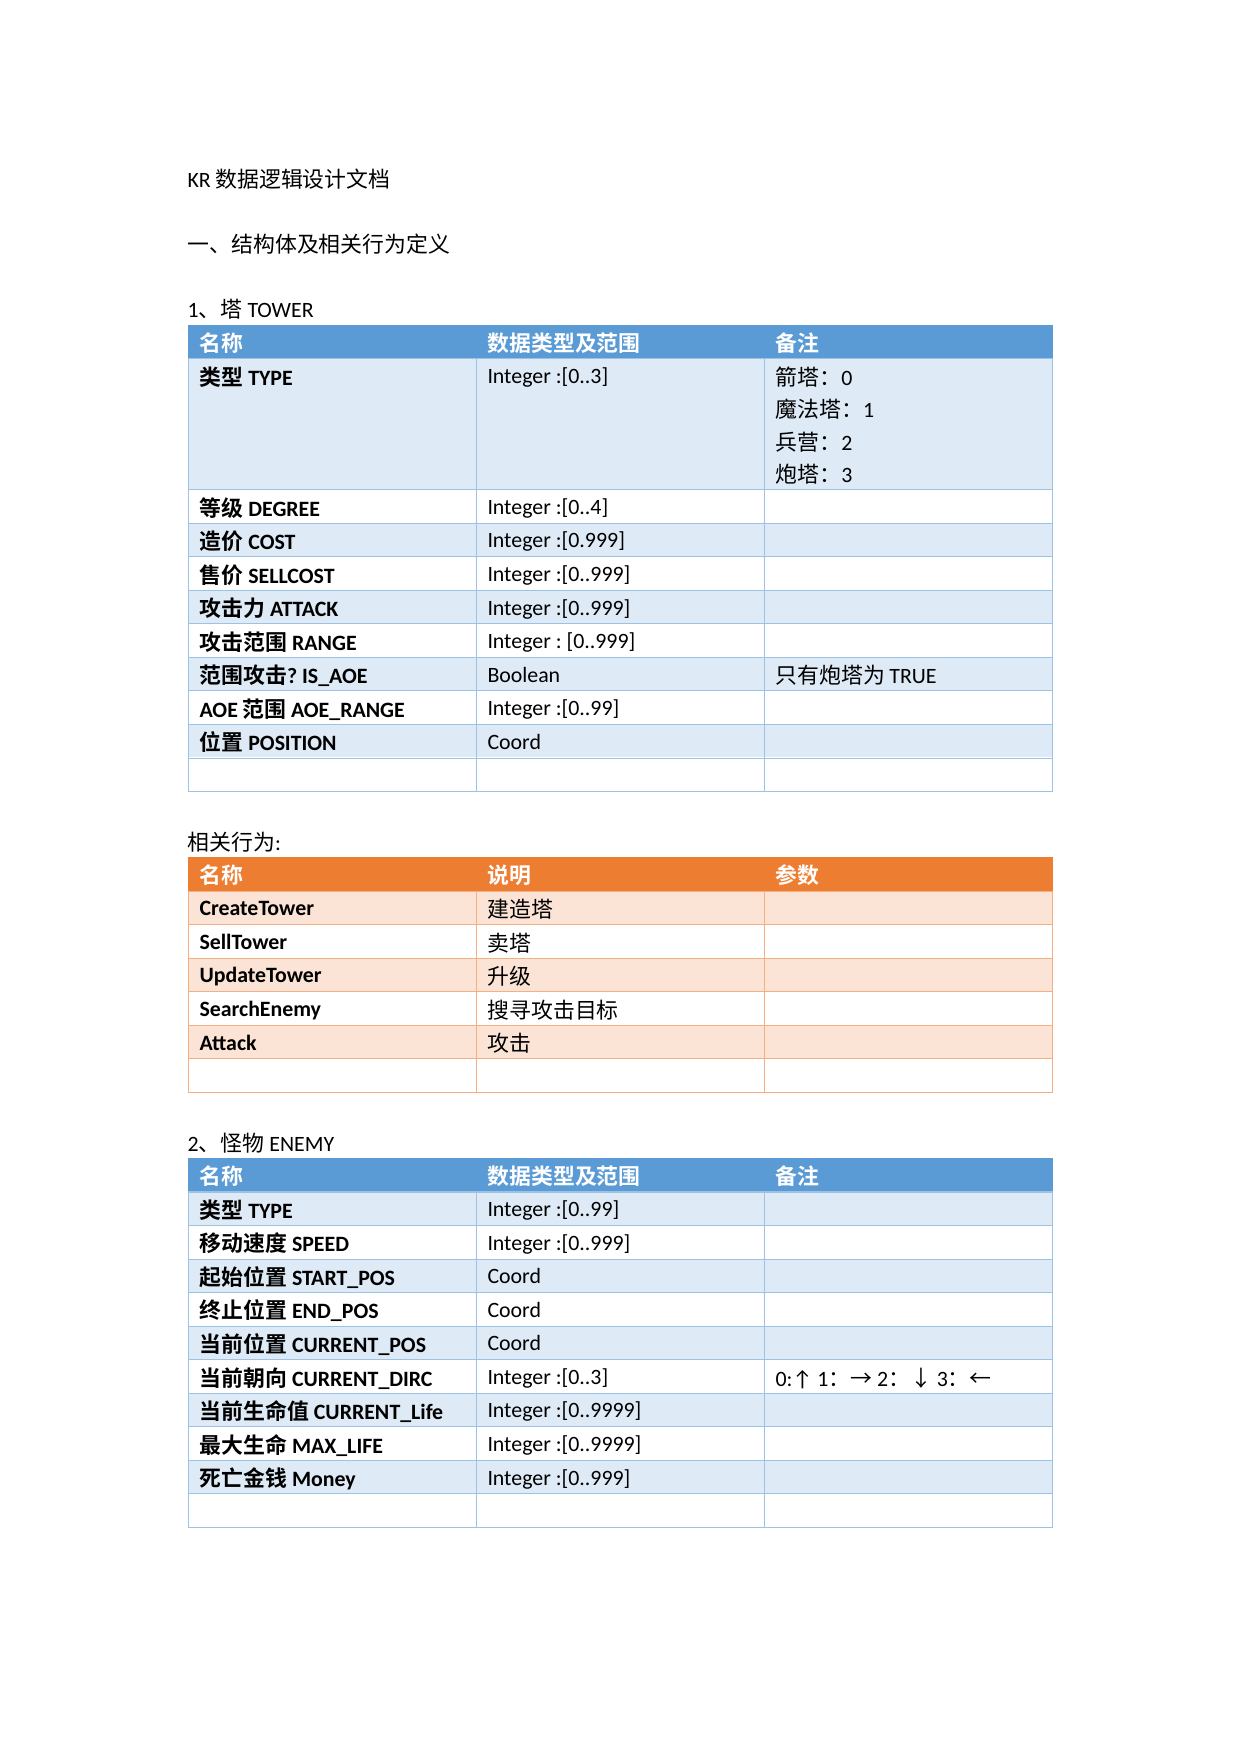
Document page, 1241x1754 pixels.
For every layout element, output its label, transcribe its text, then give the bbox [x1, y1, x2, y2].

table_cell 移动速度 SPEED [189, 1226, 476, 1258]
table_cell 范围攻击? IS_AOE [189, 658, 476, 690]
table_cell [189, 1059, 476, 1092]
table_cell 卖塔 [477, 925, 764, 958]
table_cell [765, 1193, 1052, 1225]
table_cell 造价 COST [189, 524, 476, 556]
table_cell [189, 759, 476, 791]
table_header 数据类型及范围 [477, 326, 764, 358]
table_cell Integer :[0..999] [477, 591, 764, 623]
table_header 名称 [189, 858, 476, 891]
table_cell Integer :[0..3] [477, 1360, 764, 1393]
table_cell Integer :[0..3] [477, 359, 764, 489]
table_cell 攻击范围 RANGE [189, 624, 476, 657]
table_cell [765, 959, 1052, 991]
table_cell [765, 759, 1052, 791]
table_header 说明 [477, 858, 764, 891]
table_cell Integer :[0.999] [477, 524, 764, 556]
table_cell [765, 1394, 1052, 1426]
table_cell Coord [477, 1327, 764, 1359]
table_cell [765, 1059, 1052, 1092]
table_cell Coord [477, 1293, 764, 1326]
table_cell 攻击 [477, 1026, 764, 1058]
table_cell 当前位置 CURRENT_POS [189, 1327, 476, 1359]
table_cell 起始位置 START_POS [189, 1260, 476, 1292]
table_cell SellTower [189, 925, 476, 958]
table_cell [765, 1427, 1052, 1460]
table_cell [765, 624, 1052, 657]
table_cell 当前朝向 CURRENT_DIRC [189, 1360, 476, 1393]
table_cell Integer :[0..999] [477, 1226, 764, 1258]
table_cell Integer :[0..9999] [477, 1427, 764, 1460]
table_cell Integer : [0..999] [477, 624, 764, 657]
table_cell [765, 892, 1052, 924]
table_cell Integer :[0..99] [477, 691, 764, 724]
table_cell [765, 1226, 1052, 1258]
table_cell CreateTower [189, 892, 476, 924]
table_cell Coord [477, 725, 764, 757]
table_cell Boolean [477, 658, 764, 690]
table_cell [477, 1059, 764, 1092]
table_cell [765, 1260, 1052, 1292]
text 2、怪物 ENEMY [187, 1125, 1053, 1158]
table_cell 类型 TYPE [189, 1193, 476, 1225]
table_cell 建造塔 [477, 892, 764, 924]
table_cell [765, 1293, 1052, 1326]
text 一、结构体及相关行为定义 [187, 227, 1053, 259]
table_cell [765, 591, 1052, 623]
table_cell Coord [477, 1260, 764, 1292]
table_cell 当前生命值 CURRENT_Life [189, 1394, 476, 1426]
table_cell 最大生命 MAX_LIFE [189, 1427, 476, 1460]
table_cell Integer :[0..4] [477, 490, 764, 523]
table_cell Attack [189, 1026, 476, 1058]
table_cell 0:↑ 1：→ 2：↓ 3：← [765, 1360, 1052, 1393]
table_cell [765, 992, 1052, 1025]
table_cell [765, 1327, 1052, 1359]
text 1、塔 TOWER [187, 292, 1053, 324]
table_cell 等级 DEGREE [189, 490, 476, 523]
table_cell Integer :[0..999] [477, 557, 764, 590]
table_cell [765, 1461, 1052, 1493]
table_header 备注 [765, 326, 1052, 358]
table_cell [765, 1494, 1052, 1527]
table_cell [765, 925, 1052, 958]
table_cell [765, 524, 1052, 556]
table_cell 搜寻攻击目标 [477, 992, 764, 1025]
table_cell [765, 490, 1052, 523]
table_header 名称 [189, 326, 476, 358]
table_cell 只有炮塔为TRUE [765, 658, 1052, 690]
table_header 参数 [765, 858, 1052, 891]
table_cell [765, 725, 1052, 757]
table_cell [765, 557, 1052, 590]
table_cell 终止位置 END_POS [189, 1293, 476, 1326]
table_cell Integer :[0..99] [477, 1193, 764, 1225]
table_header 备注 [765, 1159, 1052, 1191]
table_cell 位置 POSITION [189, 725, 476, 757]
text KR数据逻辑设计文档 [187, 162, 1053, 194]
table_cell 升级 [477, 959, 764, 991]
table_cell 售价 SELLCOST [189, 557, 476, 590]
table_header 名称 [189, 1159, 476, 1191]
table_cell [189, 1494, 476, 1527]
table_cell 死亡金钱 Money [189, 1461, 476, 1493]
table_cell SearchEnemy [189, 992, 476, 1025]
table_cell [765, 691, 1052, 724]
table_cell 箭塔：0 魔法塔：1 兵营：2 炮塔：3 [765, 359, 1052, 489]
table_cell 类型 TYPE [189, 359, 476, 489]
table_cell Integer :[0..9999] [477, 1394, 764, 1426]
table_cell [765, 1026, 1052, 1058]
table_cell 攻击力 ATTACK [189, 591, 476, 623]
table_cell AOE范围 AOE_RANGE [189, 691, 476, 724]
table_cell UpdateTower [189, 959, 476, 991]
table_cell Integer :[0..999] [477, 1461, 764, 1493]
table_cell [477, 1494, 764, 1527]
table_cell [477, 759, 764, 791]
text 相关行为: [187, 824, 1053, 857]
table_header 数据类型及范围 [477, 1159, 764, 1191]
